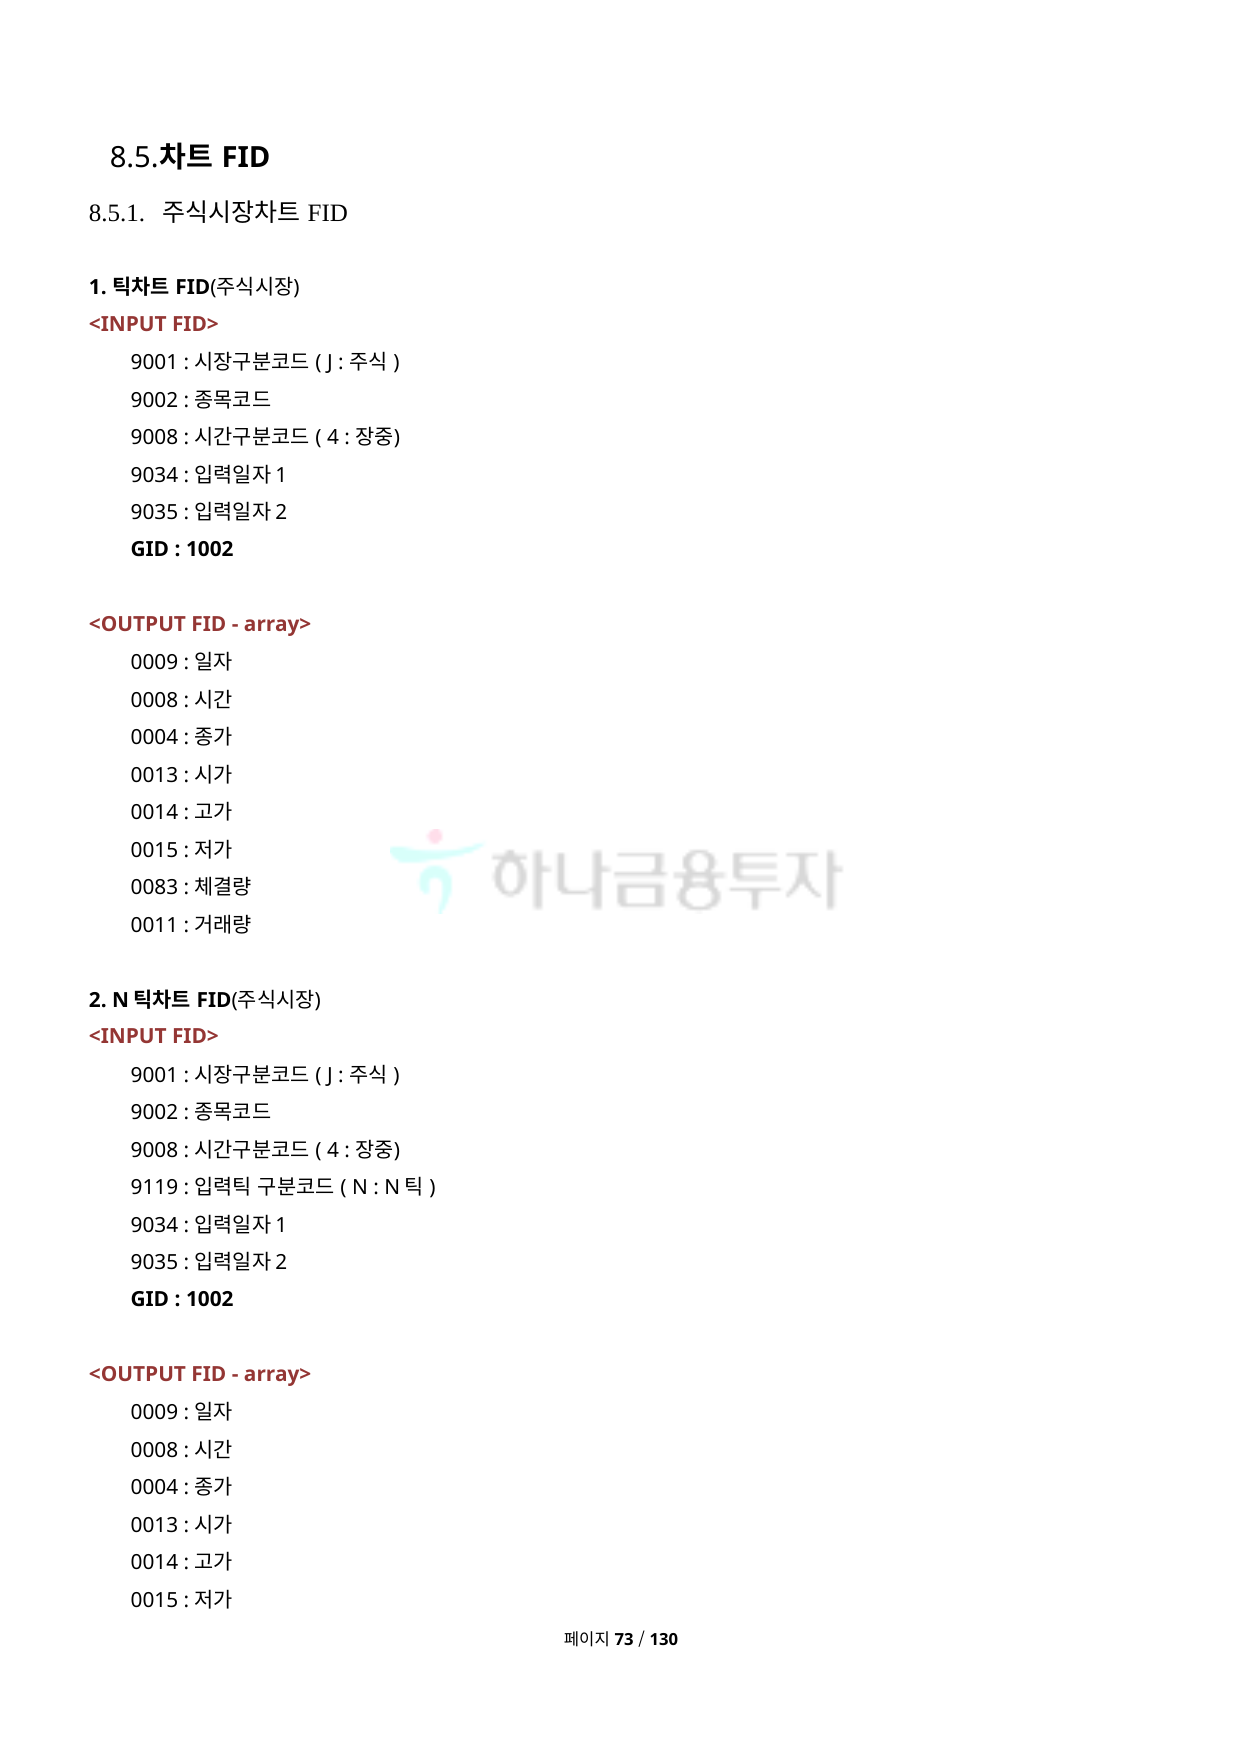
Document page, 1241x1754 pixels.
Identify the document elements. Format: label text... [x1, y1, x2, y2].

text 0014 : 고가 [130, 792, 1152, 829]
text 0009 : 일자 [130, 642, 1152, 679]
text 0083 : 체결량 [130, 867, 1152, 904]
text 0004 : 종가 [130, 717, 1152, 754]
text 9002 : 종목코드 [130, 1092, 1152, 1129]
text 2. N틱차트 FID(주식시장) [89, 979, 1152, 1017]
text 9008 : 시간구분코드 ( 4 : 장중) [130, 1129, 1152, 1167]
text 9035 : 입력일자2 [130, 1242, 1152, 1279]
text 9008 : 시간구분코드 ( 4 : 장중) [130, 417, 1152, 454]
text 0008 : 시간 [130, 1429, 1152, 1467]
text 0008 : 시간 [130, 679, 1152, 717]
text <INPUT FID> [89, 304, 1152, 342]
subtitle 차트 FID [109, 117, 1131, 192]
text 0011 : 거래량 [130, 904, 1152, 942]
text <OUTPUT FID - array> [89, 604, 1152, 642]
text <OUTPUT FID - array> [89, 1354, 1152, 1392]
text <INPUT FID> [89, 1017, 1152, 1054]
text 0009 : 일자 [130, 1392, 1152, 1429]
text 0013 : 시가 [130, 754, 1152, 792]
text 9002 : 종목코드 [130, 379, 1152, 417]
text 9119 : 입력틱 구분코드 ( N : N틱 ) [130, 1167, 1152, 1204]
text 1. 틱차트 FID(주식시장) [89, 267, 1152, 304]
text 9034 : 입력일자1 [130, 454, 1152, 492]
text 0015 : 저가 [130, 829, 1152, 867]
subtitle 주식시장차트 FID [89, 192, 1152, 229]
text 9001 : 시장구분코드 ( J : 주식 ) [130, 1054, 1152, 1092]
text 0013 : 시가 [130, 1504, 1152, 1542]
text 0014 : 고가 [130, 1542, 1152, 1579]
text 0004 : 종가 [130, 1467, 1152, 1504]
text GID : 1002 [130, 1279, 1152, 1317]
text 9034 : 입력일자1 [130, 1204, 1152, 1242]
text 9001 : 시장구분코드 ( J : 주식 ) [130, 342, 1152, 379]
text 9035 : 입력일자2 [130, 492, 1152, 529]
text GID : 1002 [130, 529, 1152, 567]
text 0015 : 저가 [130, 1579, 1152, 1617]
